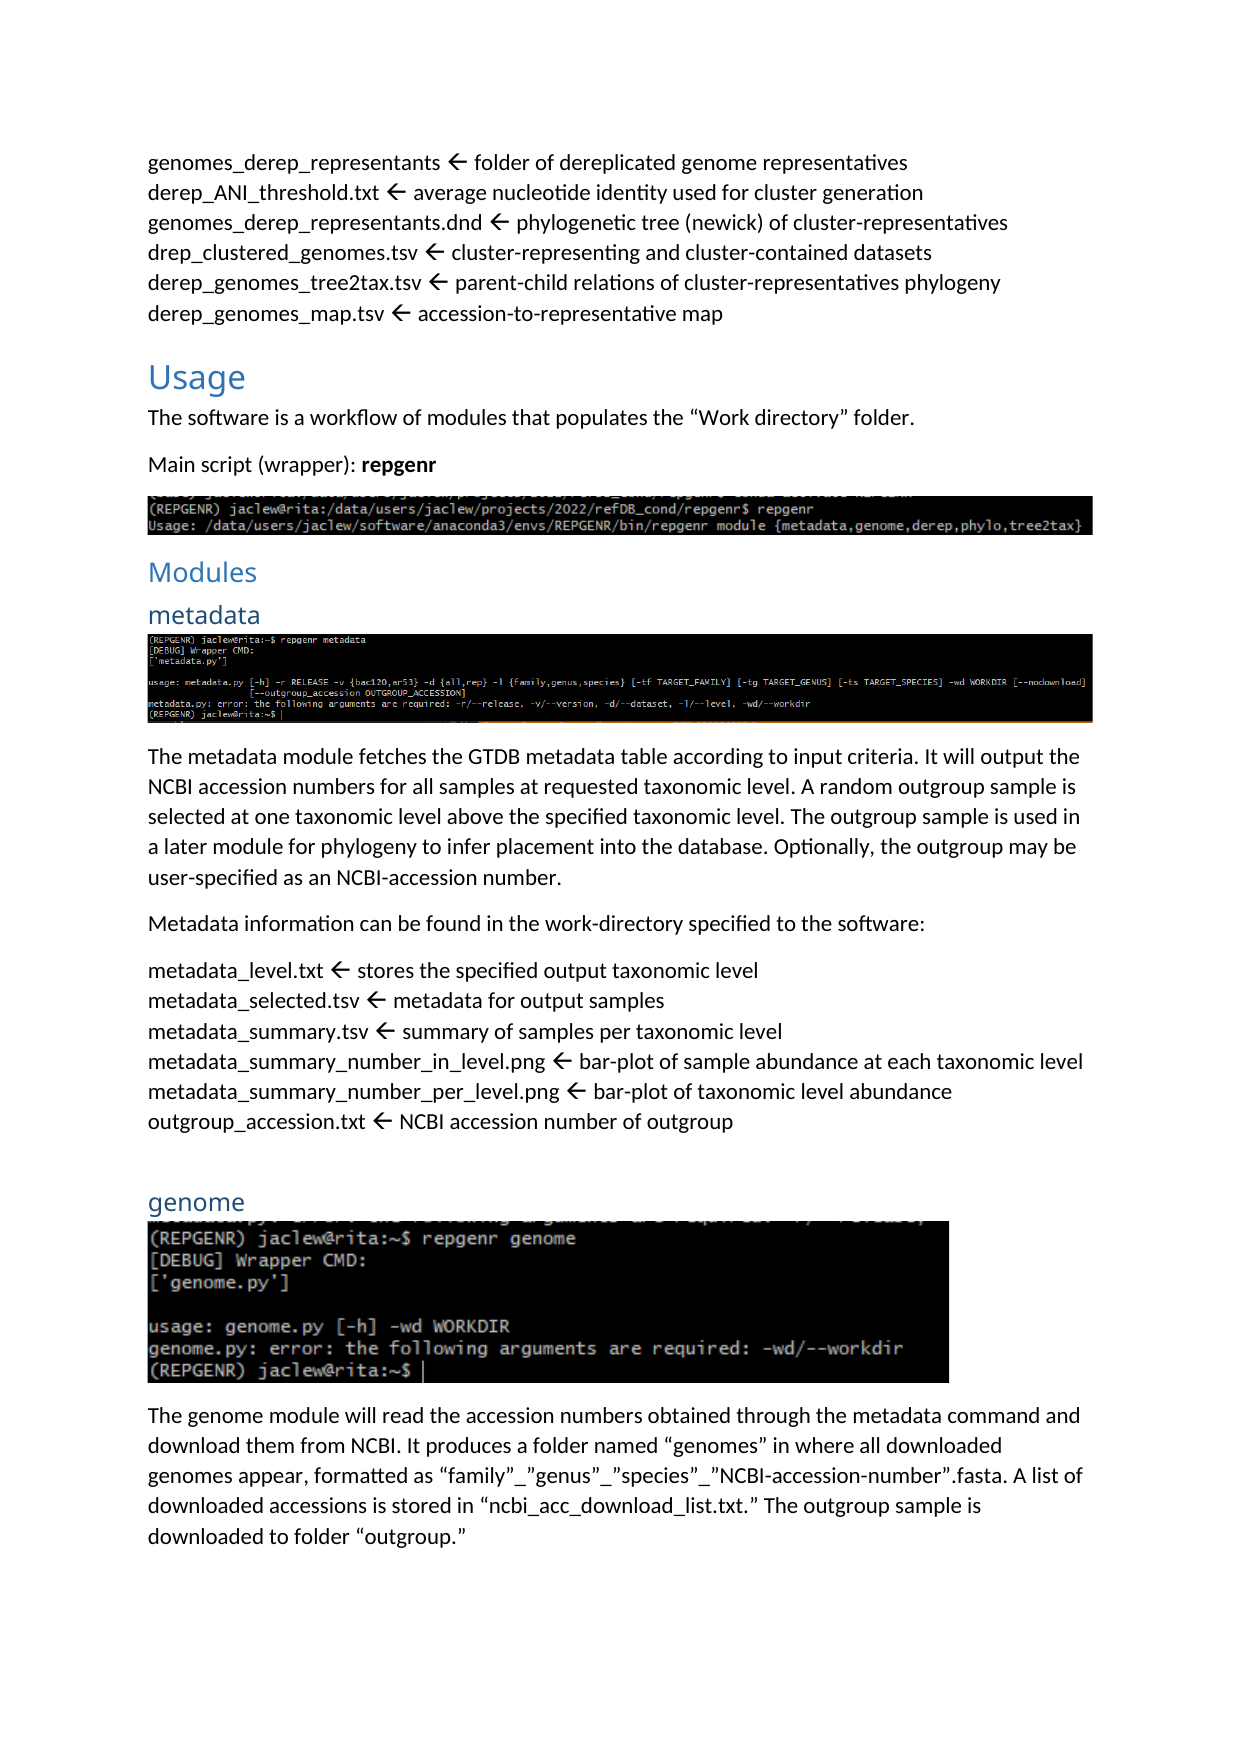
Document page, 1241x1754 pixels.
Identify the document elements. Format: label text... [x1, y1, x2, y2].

text The software is a workflow of modules that populates the “Work directory” folder. [148, 403, 1093, 431]
subtitle Usage [148, 354, 1093, 399]
text metadata_level.txt stores the specified output taxonomic level metadata_selected.tsv metadata for output samples metadata_summary.tsv summary of samples per taxonomic level metadata_summary_number_in_level.png bar-plot of sample abundance at each taxonomic level metadata_summary_number_per_level.png bar-plot of taxonomic level abundance outgroup_accession.txt NCBI accession number of outgroup [148, 956, 1093, 1166]
picture [147, 634, 1093, 723]
subtitle metadata [148, 598, 1093, 632]
text The metadata module fetches the GTDB metadata table according to input criteria. It will output the NCBI accession numbers for all samples at requested taxonomic level. A random outgroup sample is selected at one taxonomic level above the specified taxonomic level. The outgroup sample is used in a later module for phylogeny to infer placement into the database. Optionally, the outgroup may be user-specified as an NCBI-accession number. [148, 742, 1093, 891]
subtitle genome [148, 1184, 1093, 1218]
text Main script (wrapper): repgenr [148, 450, 1093, 478]
picture [147, 1221, 950, 1383]
subtitle Modules [148, 554, 1093, 591]
text Metadata information can be found in the work-directory specified to the software: [148, 909, 1093, 937]
picture [147, 496, 1093, 535]
